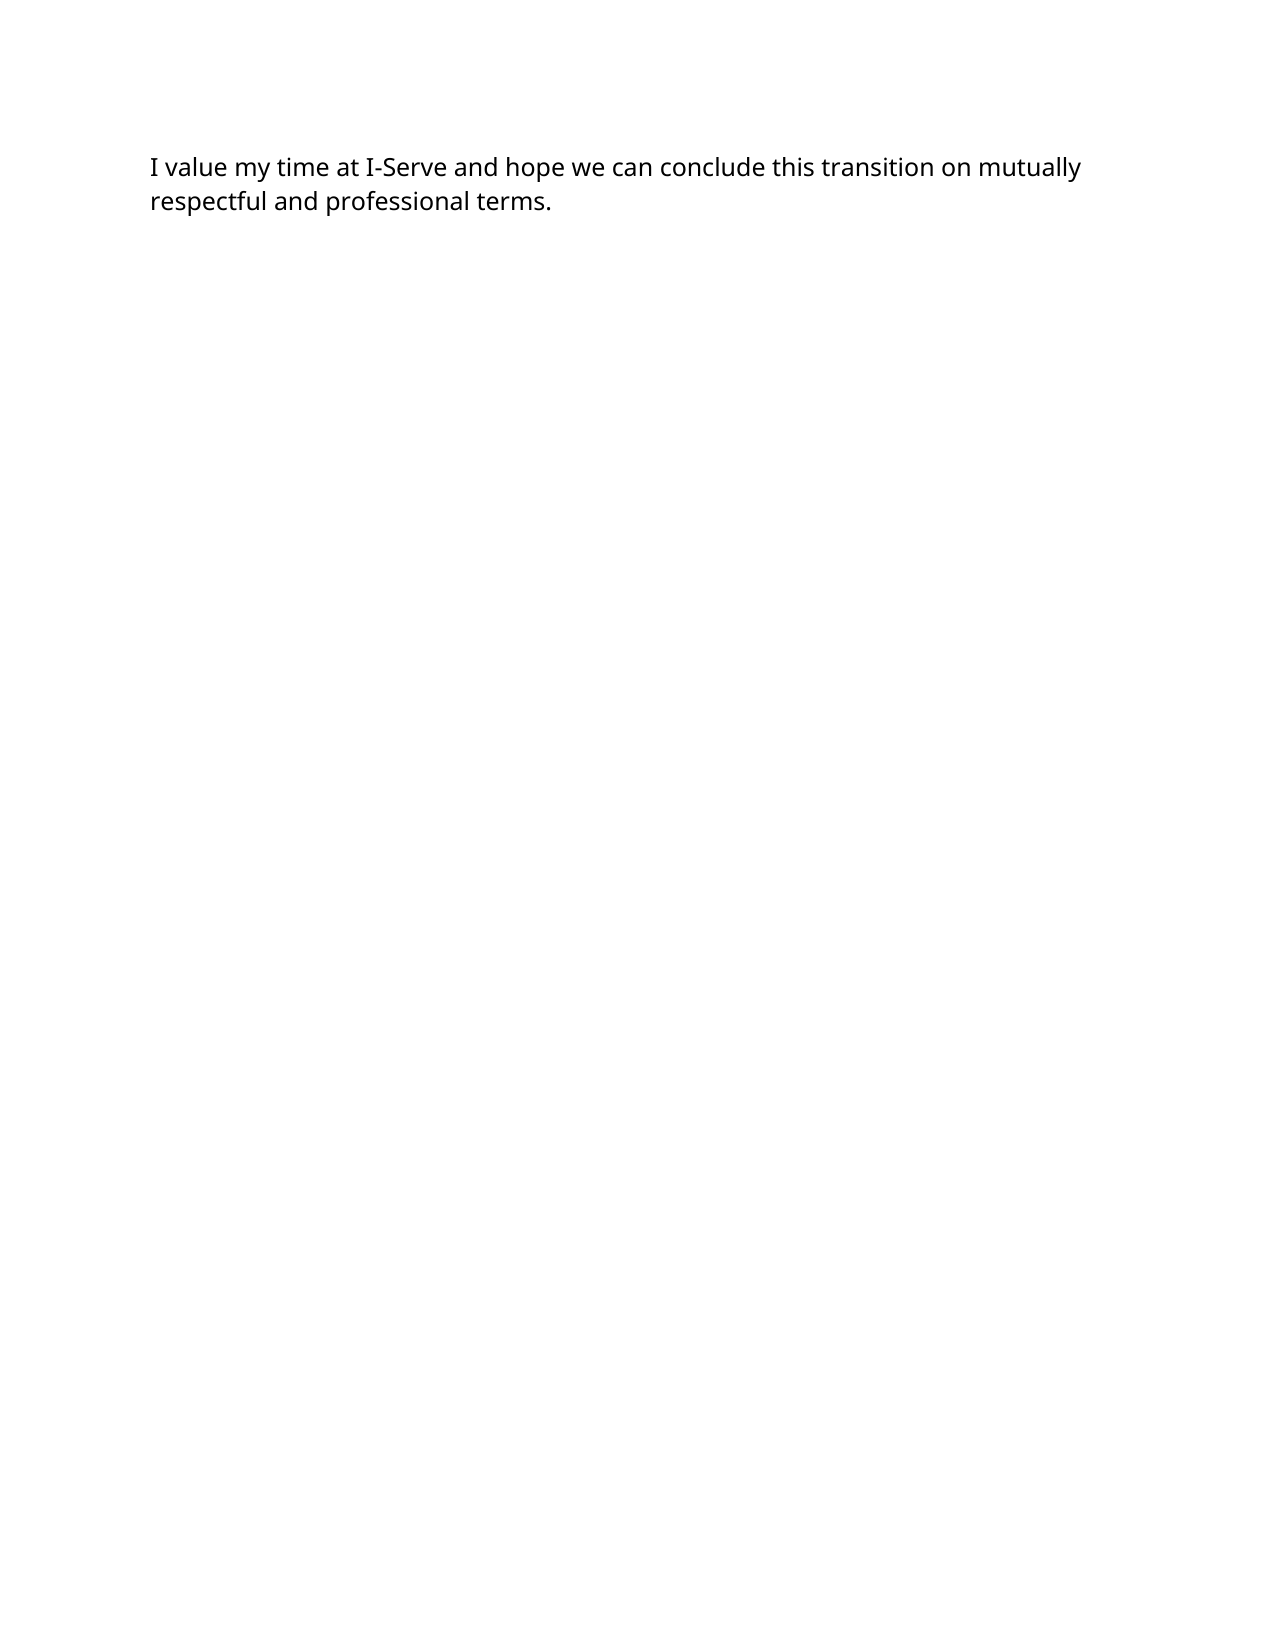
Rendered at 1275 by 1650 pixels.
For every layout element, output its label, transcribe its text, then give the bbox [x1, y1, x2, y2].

text I value my time at I-Serve and hope we can conclude this transition on mutually respectful and professional terms. [150, 150, 1125, 218]
